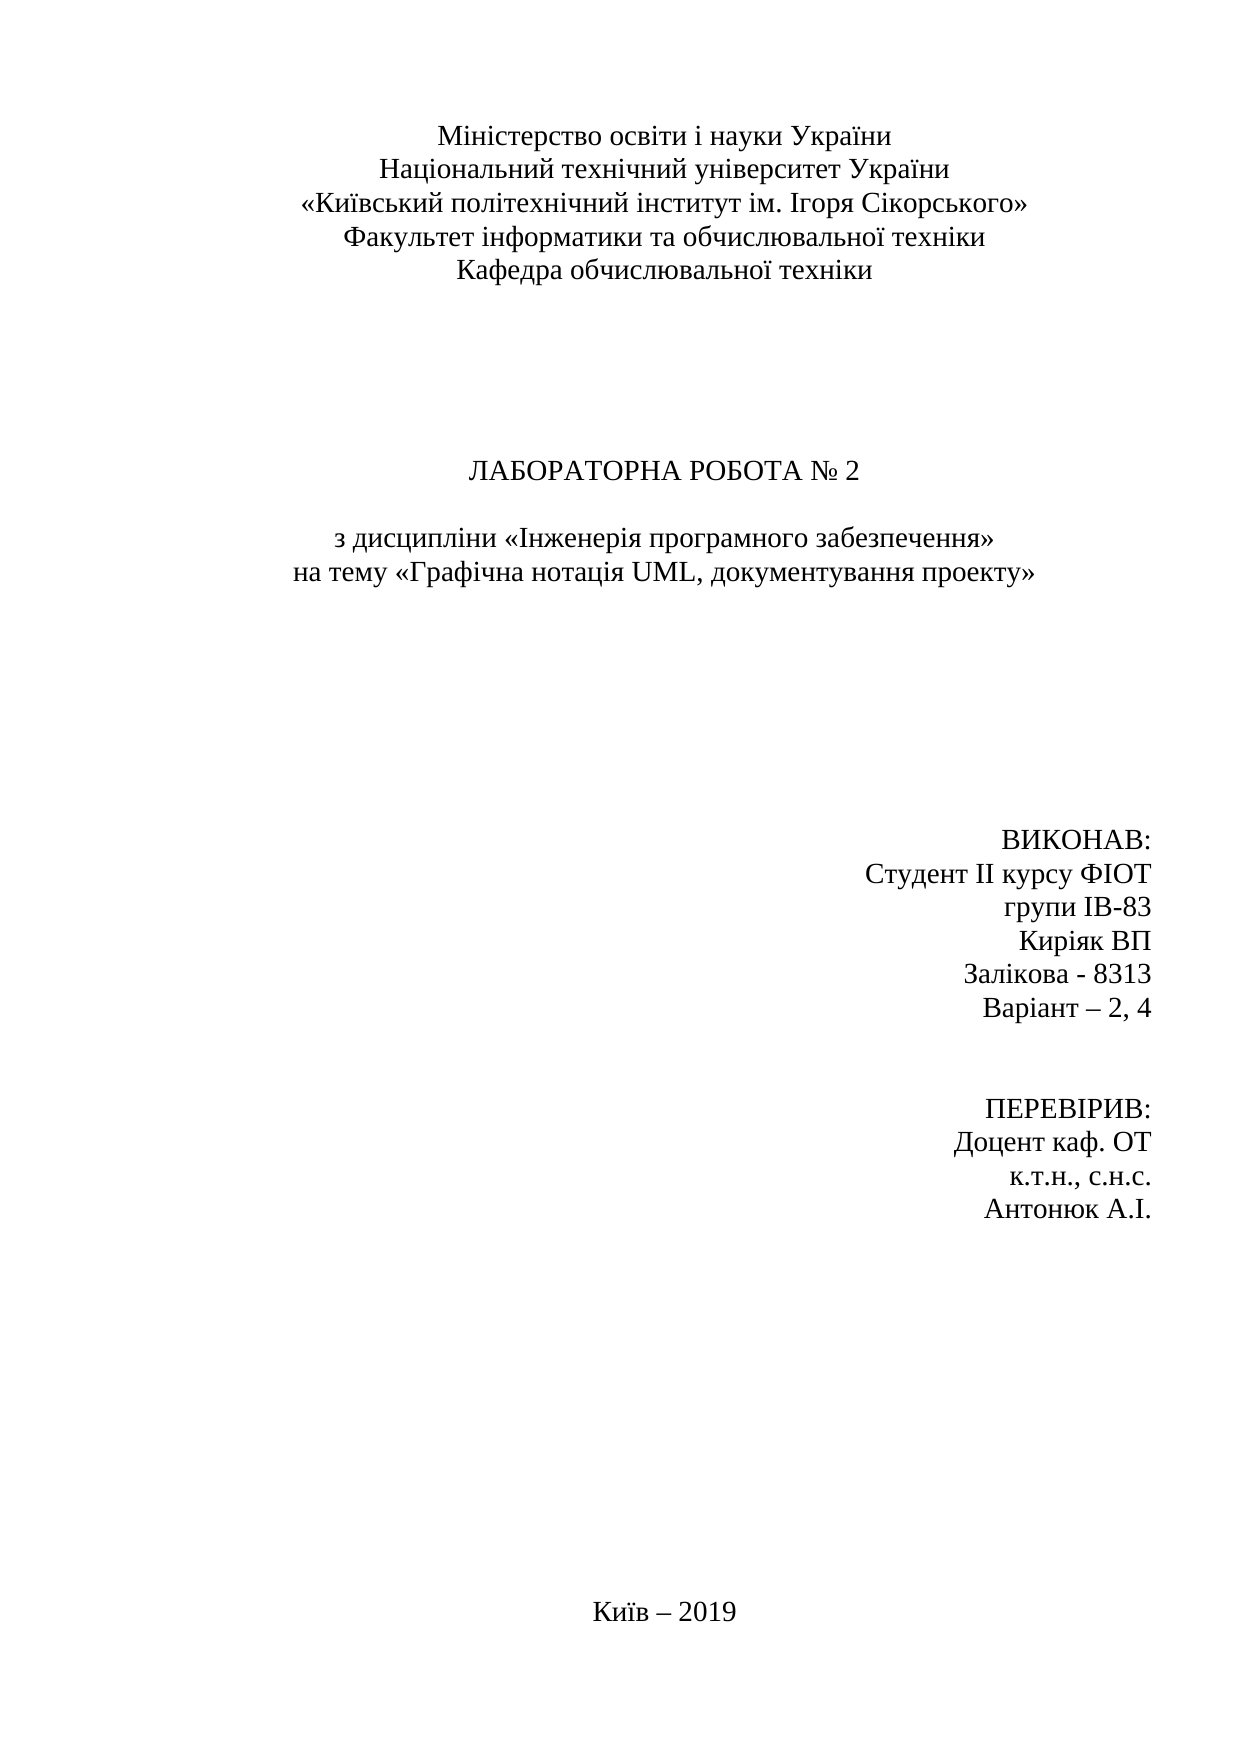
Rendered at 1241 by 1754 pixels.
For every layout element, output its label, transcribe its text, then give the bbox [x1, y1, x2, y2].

text Доцент каф. ОТ [177, 1124, 1152, 1158]
text з дисципліни «Інженерія програмного забезпечення» [177, 521, 1152, 554]
text Варіант – 2, 4 [177, 990, 1152, 1024]
text ЛАБОРАТОРНА РОБОТА № 2 [177, 453, 1152, 487]
text ВИКОНАВ: [177, 822, 1152, 856]
text ПЕРЕВІРИВ: [177, 1091, 1152, 1124]
text Кафедра обчислювальної техніки [177, 252, 1152, 286]
text Київ – 2019 [177, 1594, 1152, 1627]
text на тему «Графічна нотація UML, документування проекту» [177, 554, 1152, 588]
text Національний технічний університет України [177, 152, 1152, 185]
text Кирiяк ВП [177, 923, 1152, 957]
text Студент ІІ курсу ФІОТ [177, 856, 1152, 889]
text Факультет інформатики та обчислювальної техніки [177, 219, 1152, 252]
text Антонюк А.І. [177, 1191, 1152, 1225]
text Залікова - 8313 [177, 957, 1152, 990]
text «Київський політехнічний інститут ім. Ігоря Сікорського» [177, 185, 1152, 219]
text групи ІВ-83 [177, 889, 1152, 923]
text Міністерство освіти і науки України [177, 118, 1152, 152]
text к.т.н., с.н.с. [177, 1158, 1152, 1191]
